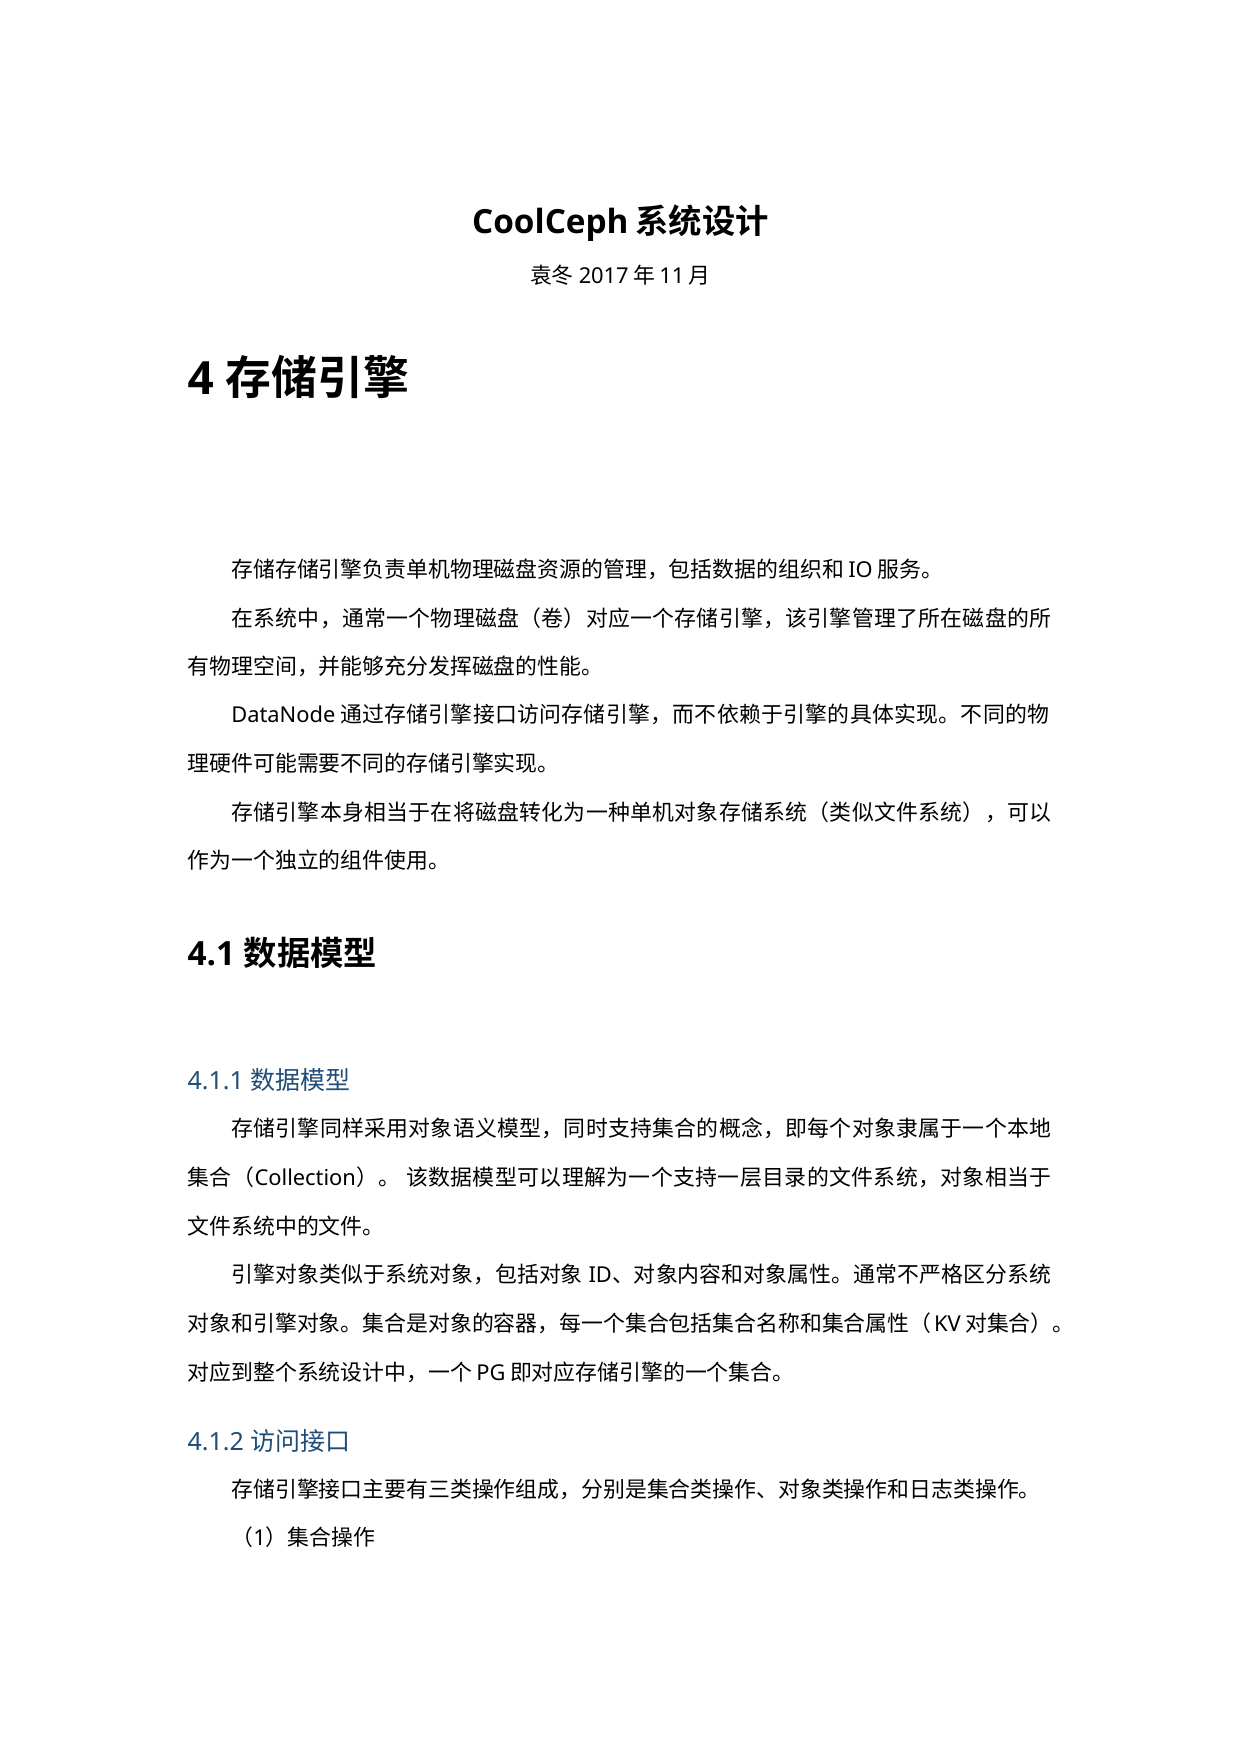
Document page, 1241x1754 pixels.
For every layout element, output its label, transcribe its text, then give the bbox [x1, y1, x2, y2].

text （1）集合操作 [187, 1520, 1053, 1552]
subtitle 4.1.2 访问接口 [187, 1407, 1053, 1472]
text 存储引擎同样采用对象语义模型，同时支持集合的概念，即每个对象隶属于一个本地集合（Collection）。 该数据模型可以理解为一个支持一层目录的文件系统，对象相当于文件系统中的文件。 [187, 1111, 1053, 1241]
subtitle 4.1.1 数据模型 [187, 1046, 1053, 1111]
subtitle 4 存储引擎 [187, 326, 1053, 424]
title CoolCeph系统设计 [187, 187, 1053, 252]
text 引擎对象类似于系统对象，包括对象ID、对象内容和对象属性。通常不严格区分系统对象和引擎对象。集合是对象的容器，每一个集合包括集合名称和集合属性（KV对集合）。对应到整个系统设计中，一个PG即对应存储引擎的一个集合。 [187, 1257, 1053, 1387]
subtitle 4.1 数据模型 [187, 918, 1053, 983]
text 存储存储引擎负责单机物理磁盘资源的管理，包括数据的组织和IO服务。 [187, 552, 1053, 584]
text DataNode通过存储引擎接口访问存储引擎，而不依赖于引擎的具体实现。不同的物理硬件可能需要不同的存储引擎实现。 [187, 697, 1053, 778]
text 在系统中，通常一个物理磁盘（卷）对应一个存储引擎，该引擎管理了所在磁盘的所有物理空间，并能够充分发挥磁盘的性能。 [187, 600, 1053, 681]
text 袁冬 2017年11月 [187, 258, 1053, 291]
text 存储引擎接口主要有三类操作组成，分别是集合类操作、对象类操作和日志类操作。 [187, 1472, 1053, 1504]
text 存储引擎本身相当于在将磁盘转化为一种单机对象存储系统（类似文件系统），可以作为一个独立的组件使用。 [187, 794, 1053, 876]
